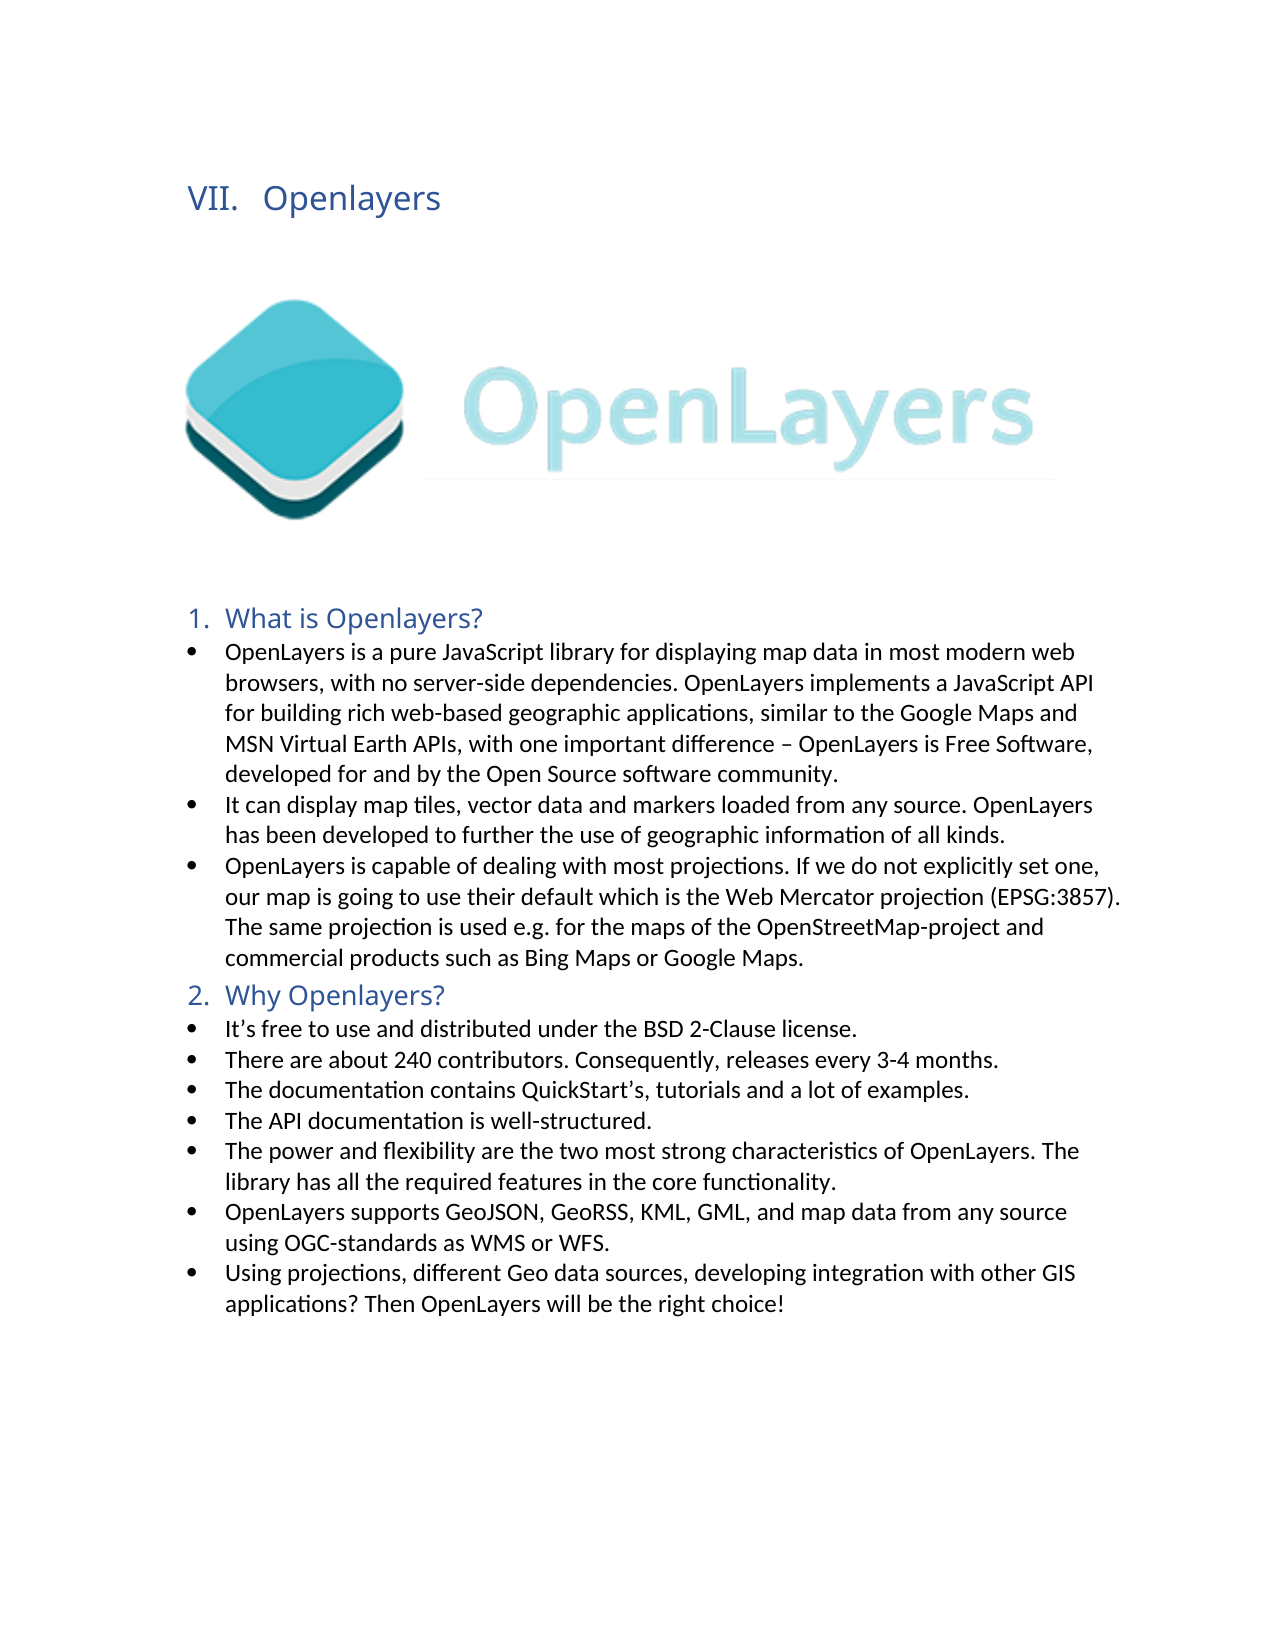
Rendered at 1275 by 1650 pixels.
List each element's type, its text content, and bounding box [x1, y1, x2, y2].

subtitle What is Openlayers? [187, 599, 1125, 636]
list It’s free to use and distributed under the BSD 2-Clause license. [187, 1013, 1125, 1044]
list OpenLayers is capable of dealing with most projections. If we do not explicitly set one, our map is going to use their default which is the Web Mercator projection (EPSG:3857). The same projection is used e.g. for the maps of the OpenStreetMap-project and commercial products such as Bing Maps or Google Maps. [187, 850, 1125, 972]
list Using projections, different Geo data sources, developing integration with other GIS applications? Then OpenLayers will be the right choice! [187, 1257, 1125, 1318]
list OpenLayers supports GeoJSON, GeoRSS, KML, GML, and map data from any source using OGC-standards as WMS or WFS. [187, 1196, 1125, 1257]
list The API documentation is well-structured. [187, 1105, 1125, 1135]
subtitle Why Openlayers? [187, 976, 1125, 1013]
list The documentation contains QuickStart’s, tutorials and a lot of examples. [187, 1074, 1125, 1105]
list The power and flexibility are the two most strong characteristics of OpenLayers. The library has all the required features in the core functionality. [187, 1135, 1125, 1196]
list It can display map tiles, vector data and markers loaded from any source. OpenLayers has been developed to further the use of geographic information of all kinds. [187, 789, 1125, 850]
subtitle Openlayers [187, 175, 1125, 220]
picture [150, 220, 1068, 596]
list OpenLayers is a pure JavaScript library for displaying map data in most modern web browsers, with no server-side dependencies. OpenLayers implements a JavaScript API for building rich web-based geographic applications, similar to the Google Maps and MSN Virtual Earth APIs, with one important difference – OpenLayers is Free Software, developed for and by the Open Source software community. [187, 636, 1125, 789]
list There are about 240 contributors. Consequently, releases every 3-4 months. [187, 1044, 1125, 1074]
